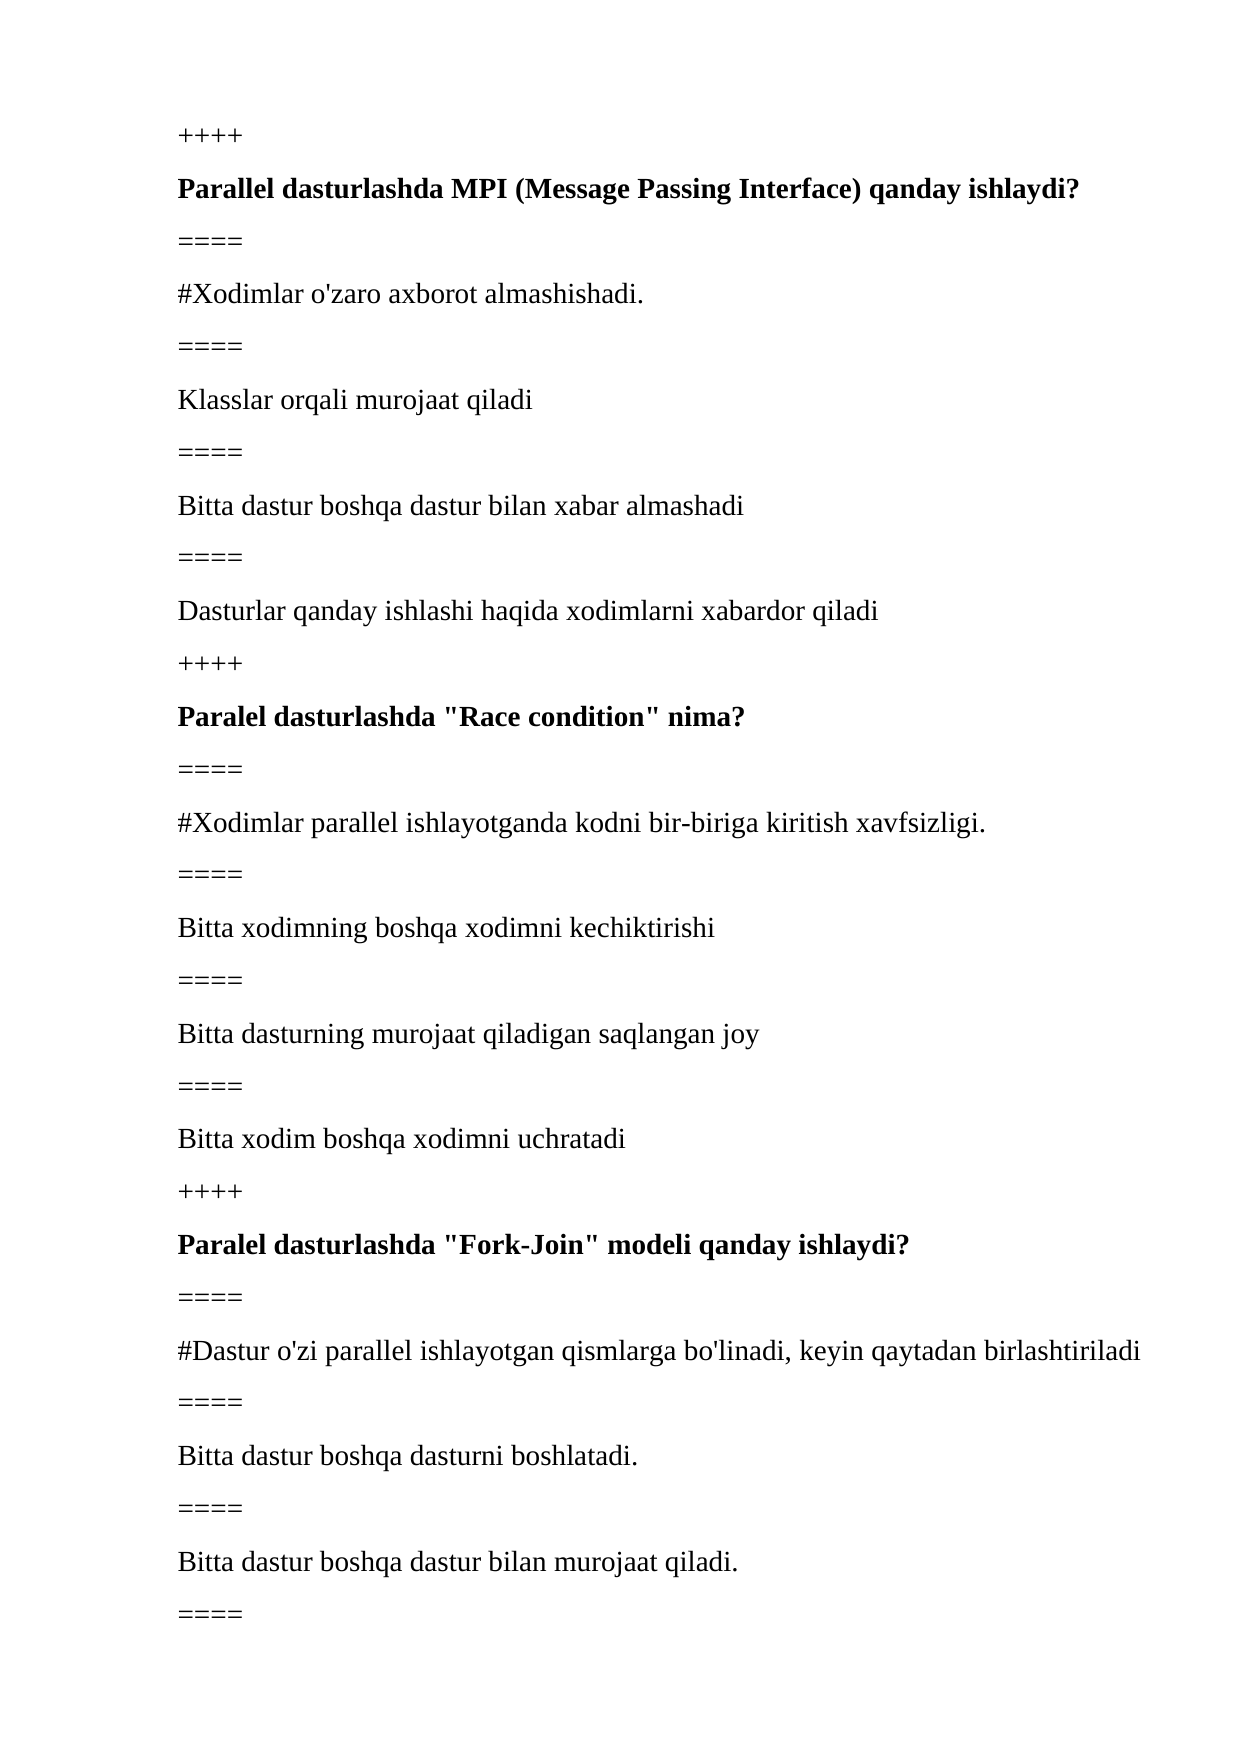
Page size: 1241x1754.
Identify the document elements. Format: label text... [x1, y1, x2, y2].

text Paralel dasturlashda "Fork-Join" modeli qanday ishlaydi? [177, 1227, 1152, 1261]
text ==== [177, 435, 1152, 468]
text #Xodimlar o'zaro axborot almashishadi. [177, 277, 1152, 310]
text Bitta dastur boshqa dasturni boshlatadi. [177, 1438, 1152, 1472]
text Bitta xodim boshqa xodimni uchratadi [177, 1122, 1152, 1155]
text ++++ [177, 646, 1152, 680]
text ==== [177, 1386, 1152, 1419]
text ==== [177, 1491, 1152, 1525]
text ==== [177, 752, 1152, 785]
text ==== [177, 224, 1152, 257]
text ==== [177, 541, 1152, 574]
text ++++ [177, 118, 1152, 152]
text ==== [177, 857, 1152, 891]
text Bitta dasturning murojaat qiladigan saqlangan joy [177, 1016, 1152, 1049]
text ==== [177, 329, 1152, 363]
text Paralel dasturlashda "Race condition" nima? [177, 699, 1152, 733]
text ==== [177, 1280, 1152, 1313]
text Dasturlar qanday ishlashi haqida xodimlarni xabardor qiladi [177, 593, 1152, 627]
text Bitta xodimning boshqa xodimni kechiktirishi [177, 910, 1152, 944]
text ==== [177, 963, 1152, 997]
text ==== [177, 1597, 1152, 1630]
text ++++ [177, 1174, 1152, 1208]
text Bitta dastur boshqa dastur bilan xabar almashadi [177, 488, 1152, 521]
text Parallel dasturlashda MPI (Message Passing Interface) qanday ishlaydi? [177, 171, 1152, 204]
text #Dastur o'zi parallel ishlayotgan qismlarga bo'linadi, keyin qaytadan birlashtiriladi [177, 1333, 1152, 1366]
text Bitta dastur boshqa dastur bilan murojaat qiladi. [177, 1544, 1152, 1578]
text #Xodimlar parallel ishlayotganda kodni bir-biriga kiritish xavfsizligi. [177, 805, 1152, 838]
text ==== [177, 1069, 1152, 1102]
text Klasslar orqali murojaat qiladi [177, 382, 1152, 416]
